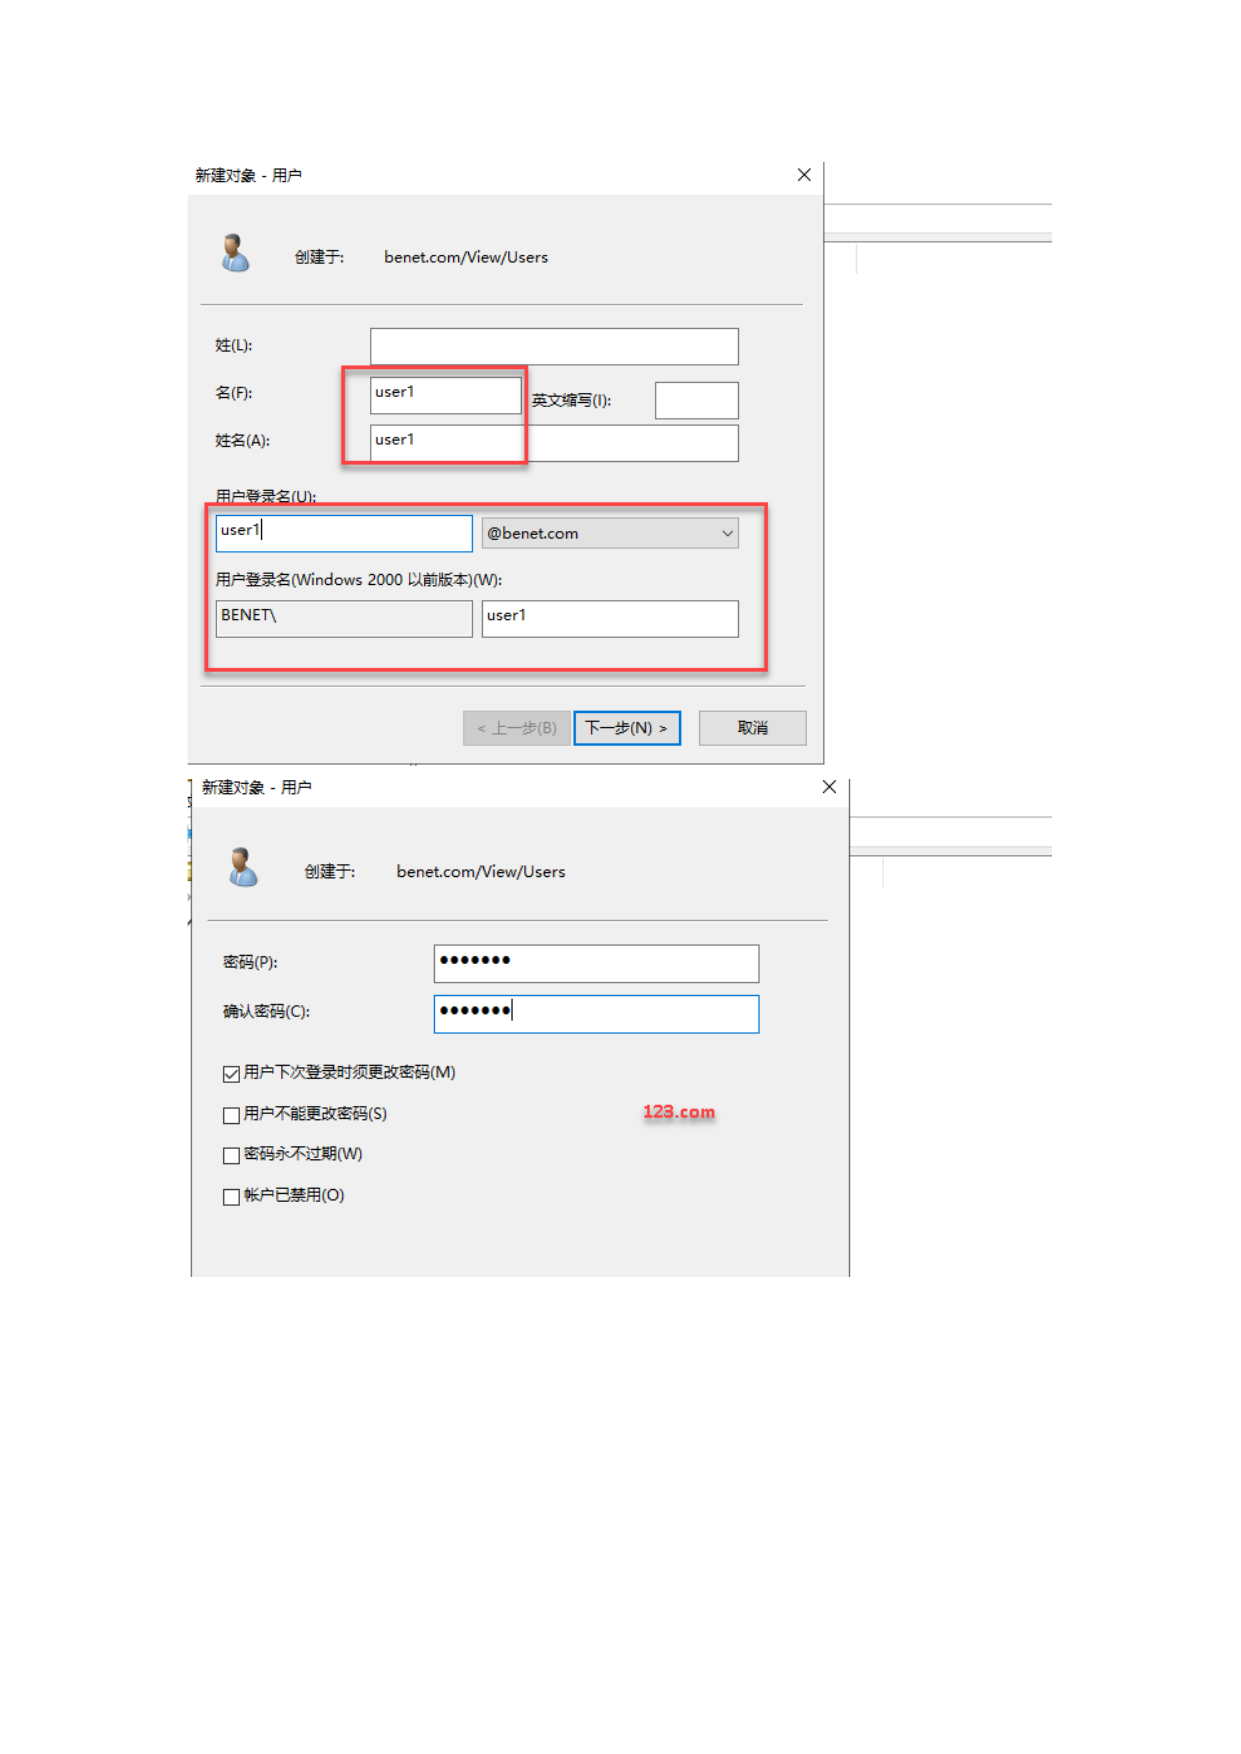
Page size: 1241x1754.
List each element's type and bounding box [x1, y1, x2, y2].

picture [187, 779, 1052, 1277]
picture [187, 162, 1053, 766]
